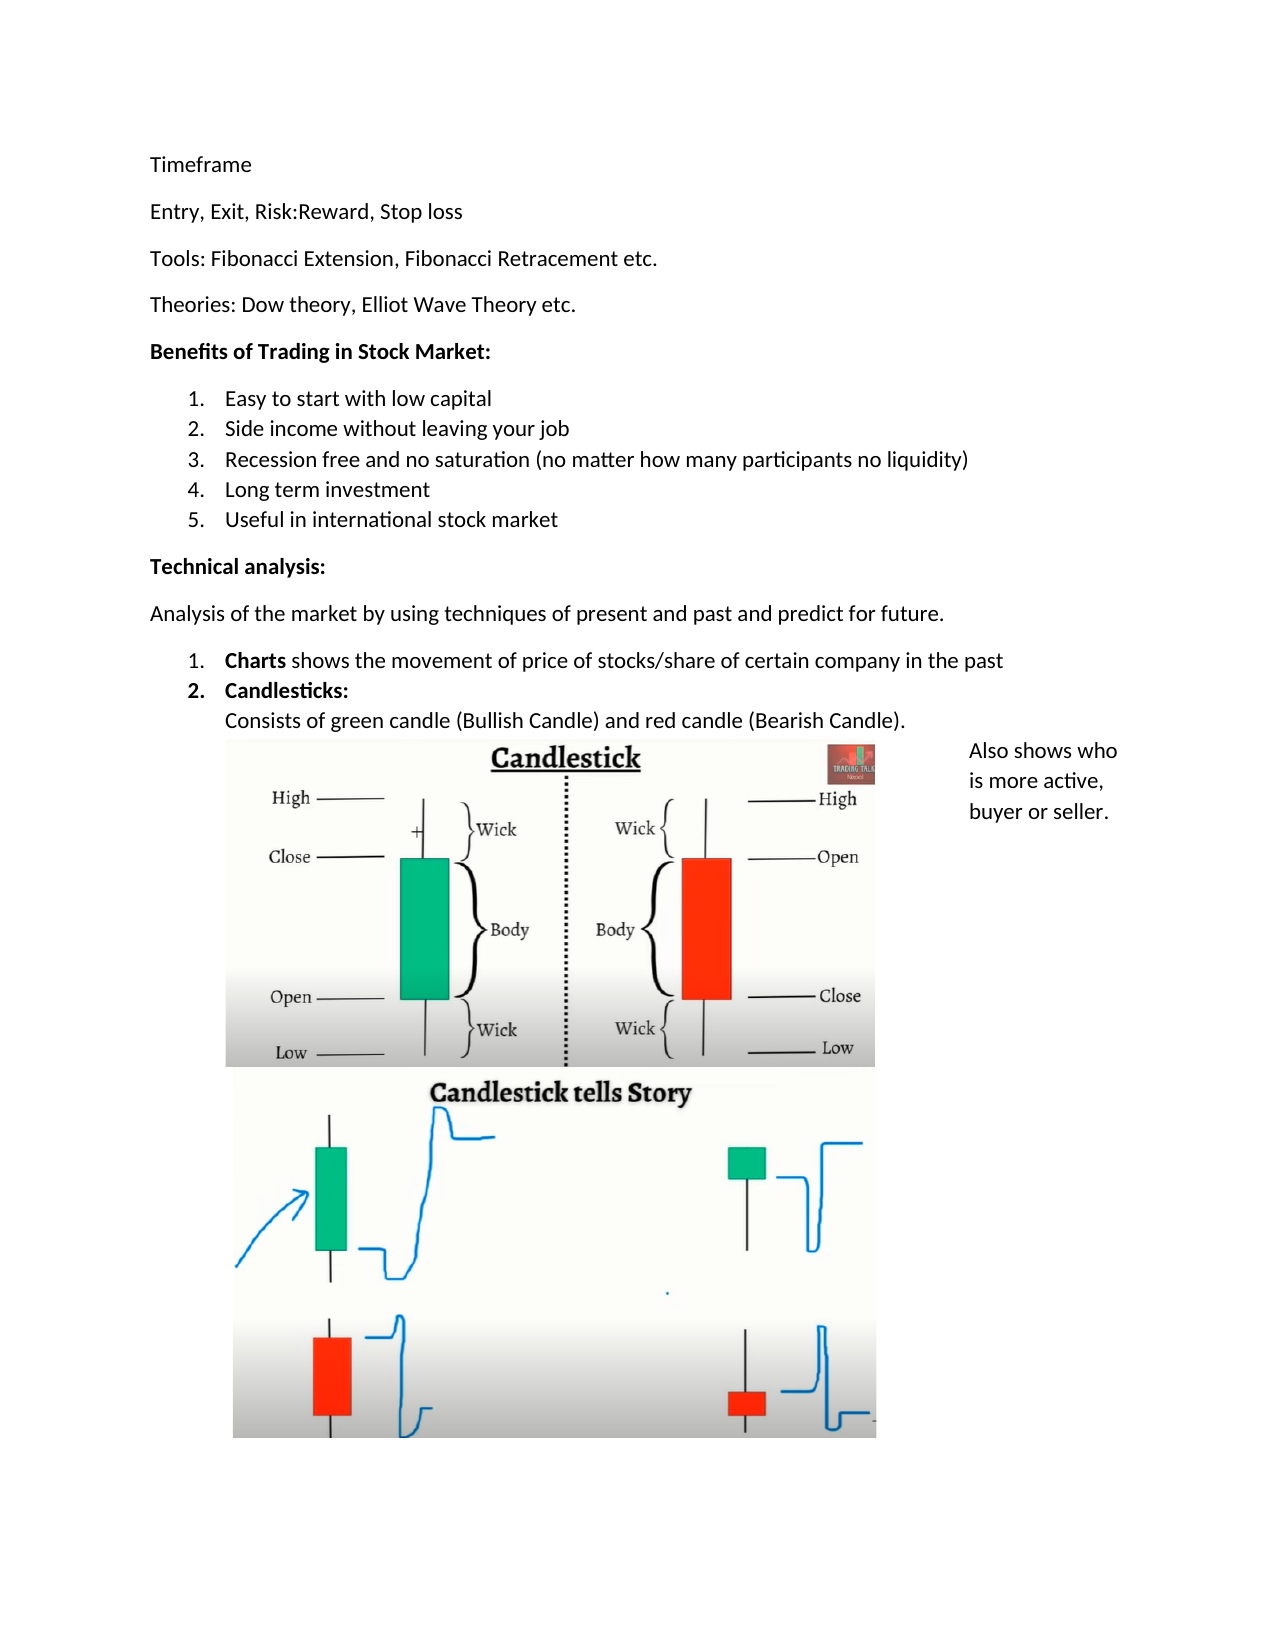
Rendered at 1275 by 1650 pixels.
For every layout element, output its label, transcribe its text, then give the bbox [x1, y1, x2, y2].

list Useful in international stock market [187, 505, 1125, 533]
list Long term investment [187, 475, 1125, 503]
list Candlesticks: [187, 676, 1125, 704]
picture [225, 739, 877, 1438]
list Recession free and no saturation (no matter how many participants no liquidity) [187, 445, 1125, 473]
list Charts shows the movement of price of stocks/share of certain company in the past [187, 646, 1125, 674]
text Timeframe [150, 150, 1125, 178]
list Side income without leaving your job [187, 414, 1125, 443]
text Technical analysis: [150, 552, 1125, 580]
list Consists of green candle (Bullish Candle) and red candle (Bearish Candle). [225, 706, 1125, 734]
text Benefits of Trading in Stock Market: [150, 337, 1125, 366]
list Easy to start with low capital [187, 384, 1125, 412]
text Theories: Dow theory, Elliot Wave Theory etc. [150, 291, 1125, 319]
list Also shows who is more active, buyer or seller. [225, 736, 1125, 825]
text Entry, Exit, Risk:Reward, Stop loss [150, 197, 1125, 225]
text Tools: Fibonacci Extension, Fibonacci Retracement etc. [150, 244, 1125, 272]
text Analysis of the market by using techniques of present and past and predict for future. [150, 599, 1125, 627]
